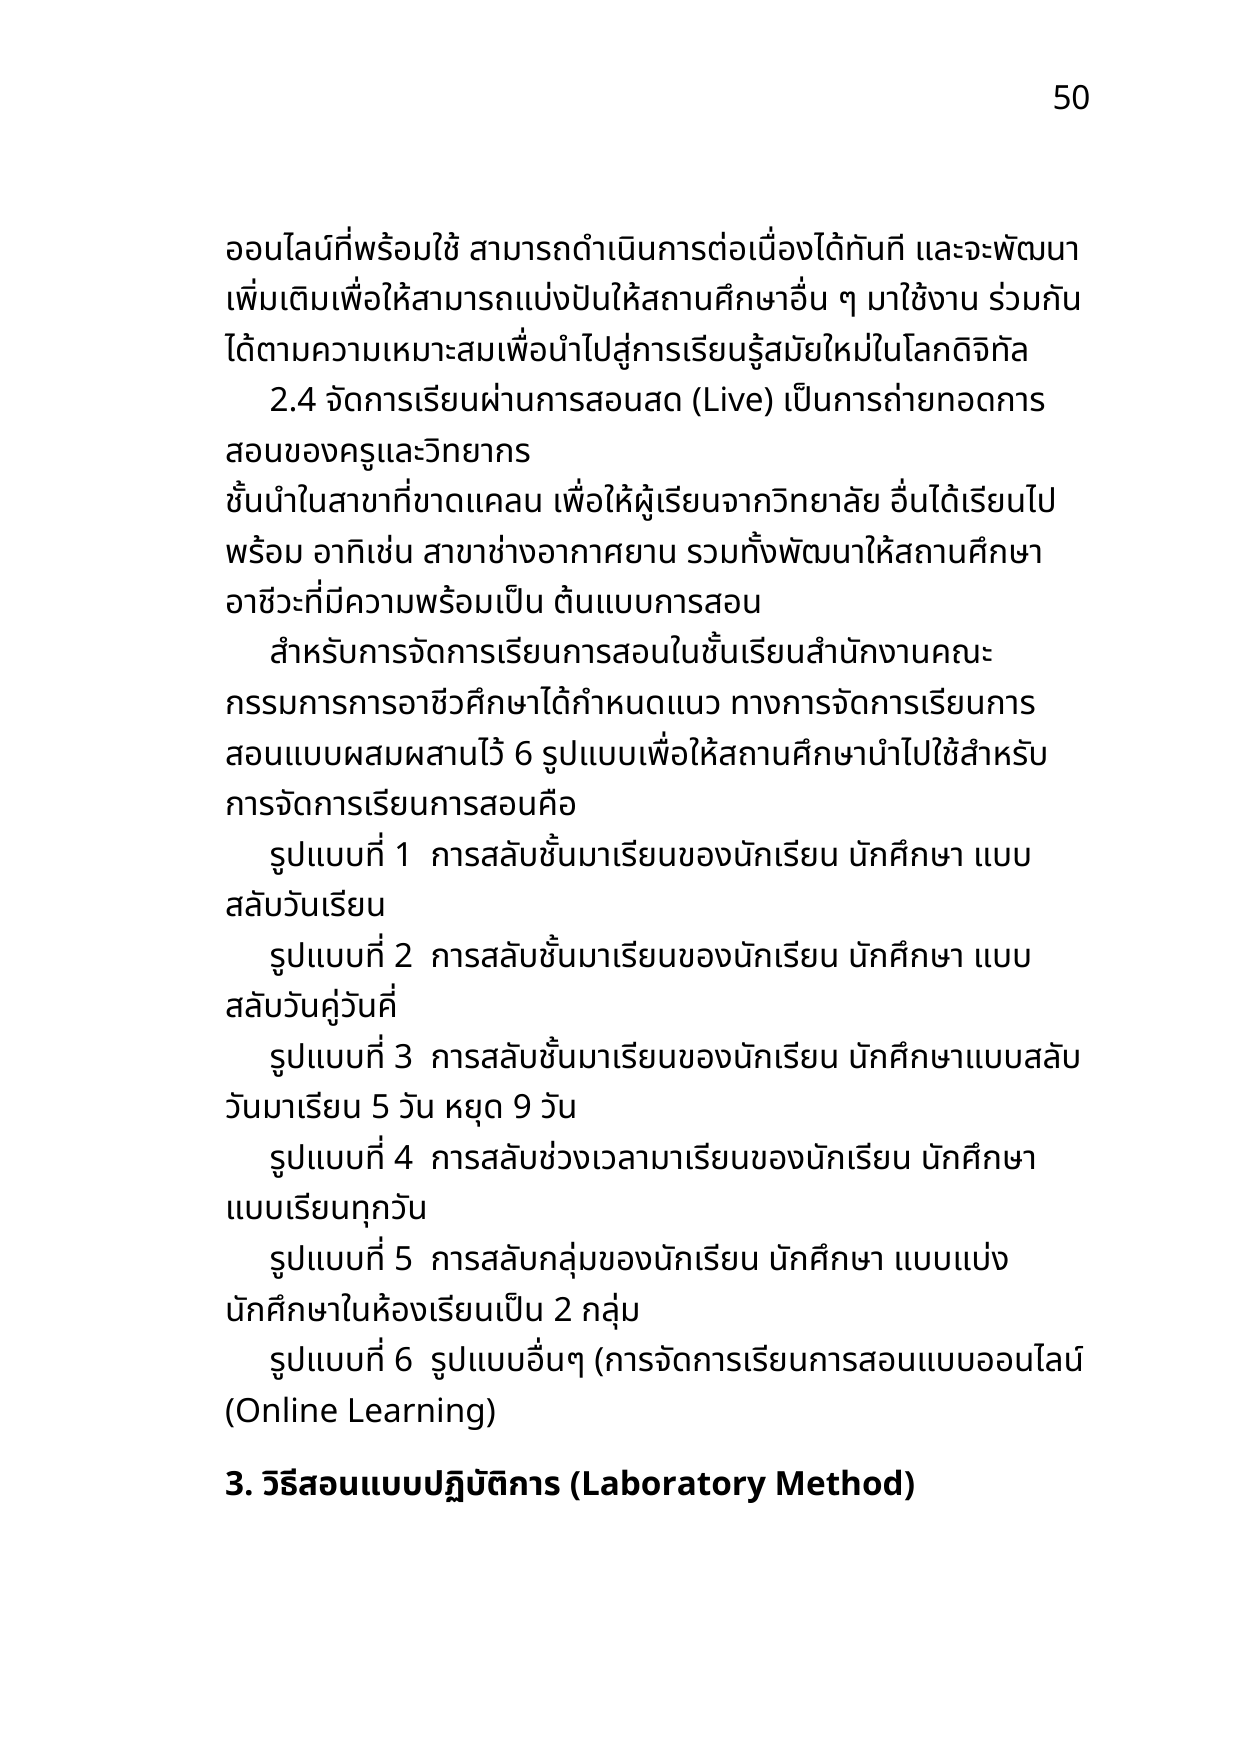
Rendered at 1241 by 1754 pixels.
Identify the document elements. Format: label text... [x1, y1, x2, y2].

text รูปแบบที่ 1 การสลับชั้นมาเรียนของนักเรียน นักศึกษา แบบสลับวันเรียน รูปแบบที่ 2 การสลับชั้นมาเรียนของนักเรียน นักศึกษา แบบสลับวันคู่วันคี่ [225, 830, 1090, 1032]
text 2.4 จัดการเรียนผ่านการสอนสด (Live) เป็นการถ่ายทอดการสอนของครูและวิทยากร ชั้นนำในสาขาที่ขาดแคลน เพื่อให้ผู้เรียนจากวิทยาลัย อื่นได้เรียนไปพร้อม อาทิเช่น สาขาช่างอากาศยาน รวมทั้งพัฒนาให้สถานศึกษาอาชีวะที่มีความพร้อมเป็น ต้นแบบการสอน [225, 376, 1090, 628]
text สำหรับการจัดการเรียนการสอนในชั้นเรียนสำนักงานคณะกรรมการการอาชีวศึกษาได้กำหนดแนว ทางการจัดการเรียนการสอนแบบผสมผสานไว้ 6 รูปแบบเพื่อให้สถานศึกษานำไปใช้สำหรับการจัดการเรียนการสอนคือ [225, 628, 1090, 830]
text 3. วิธีสอนแบบปฏิบัติการ (Laboratory Method) [225, 1460, 1090, 1511]
text รูปแบบที่ 6 รูปแบบอื่นๆ (การจัดการเรียนการสอนแบบออนไลน์ (Online Learning) [225, 1336, 1090, 1460]
